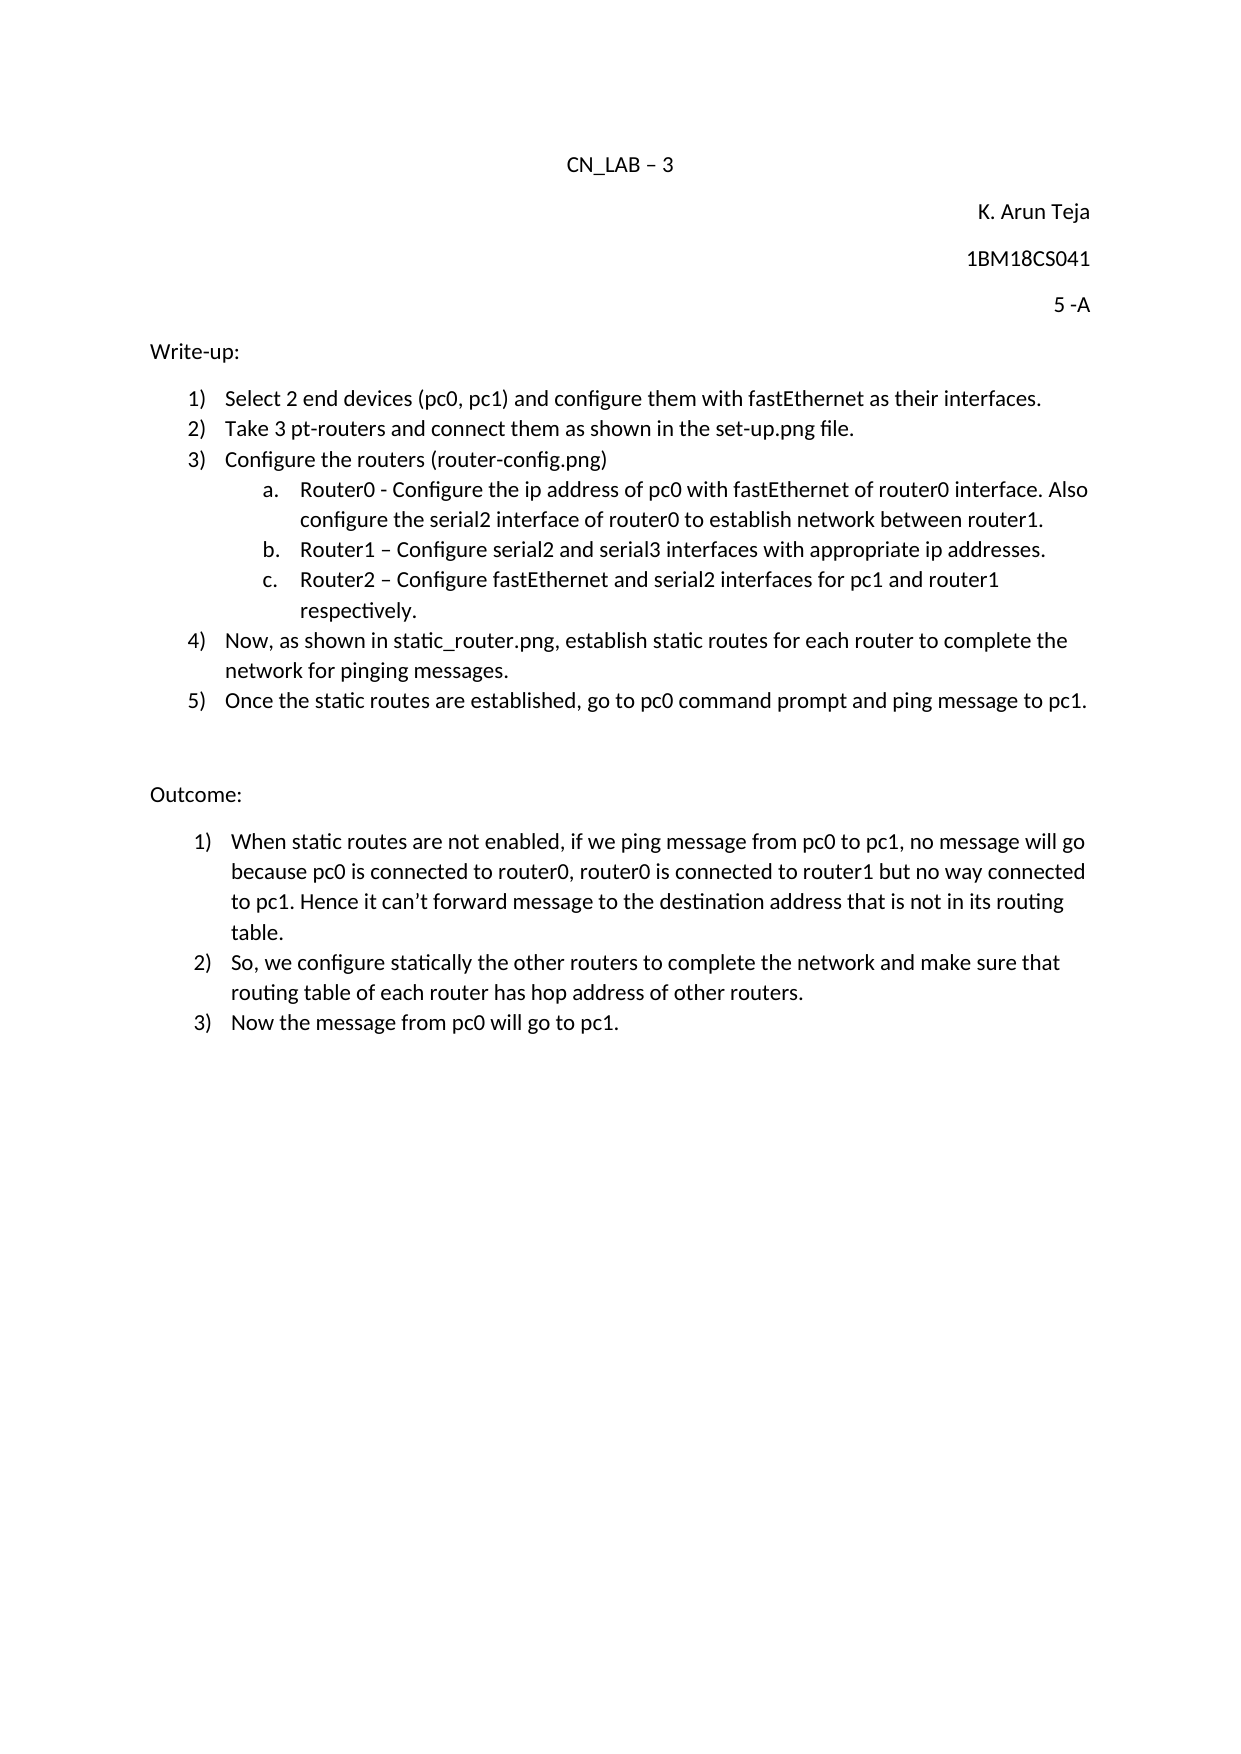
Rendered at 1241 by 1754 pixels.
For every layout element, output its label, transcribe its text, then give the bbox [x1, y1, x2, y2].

list Take 3 pt-routers and connect them as shown in the set-up.png file. [187, 414, 1090, 443]
list Router1 – Configure serial2 and serial3 interfaces with appropriate ip addresses. [262, 535, 1090, 563]
text K. Arun Teja [150, 197, 1090, 225]
text Outcome: [150, 780, 1090, 808]
list Router0 - Configure the ip address of pc0 with fastEthernet of router0 interface. Also configure the serial2 interface of router0 to establish network between router1. [262, 475, 1090, 533]
list Now, as shown in static_router.png, establish static routes for each router to complete the network for pinging messages. [187, 626, 1090, 684]
text 5 -A [150, 291, 1090, 319]
list Router2 – Configure fastEthernet and serial2 interfaces for pc1 and router1 respectively. [262, 566, 1090, 624]
list So, we configure statically the other routers to complete the network and make sure that routing table of each router has hop address of other routers. [193, 948, 1090, 1006]
text CN_LAB – 3 [150, 150, 1090, 178]
list Configure the routers (router-config.png) [187, 445, 1090, 473]
list Once the static routes are established, go to pc0 command prompt and ping message to pc1. [187, 686, 1090, 714]
text 1BM18CS041 [150, 244, 1090, 272]
list When static routes are not enabled, if we ping message from pc0 to pc1, no message will go because pc0 is connected to router0, router0 is connected to router1 but no way connected to pc1. Hence it can’t forward message to the destination address that is not in its routing table. [193, 827, 1090, 946]
text Write-up: [150, 337, 1090, 366]
list Select 2 end devices (pc0, pc1) and configure them with fastEthernet as their interfaces. [187, 384, 1090, 412]
list Now the message from pc0 will go to pc1. [193, 1008, 1090, 1036]
